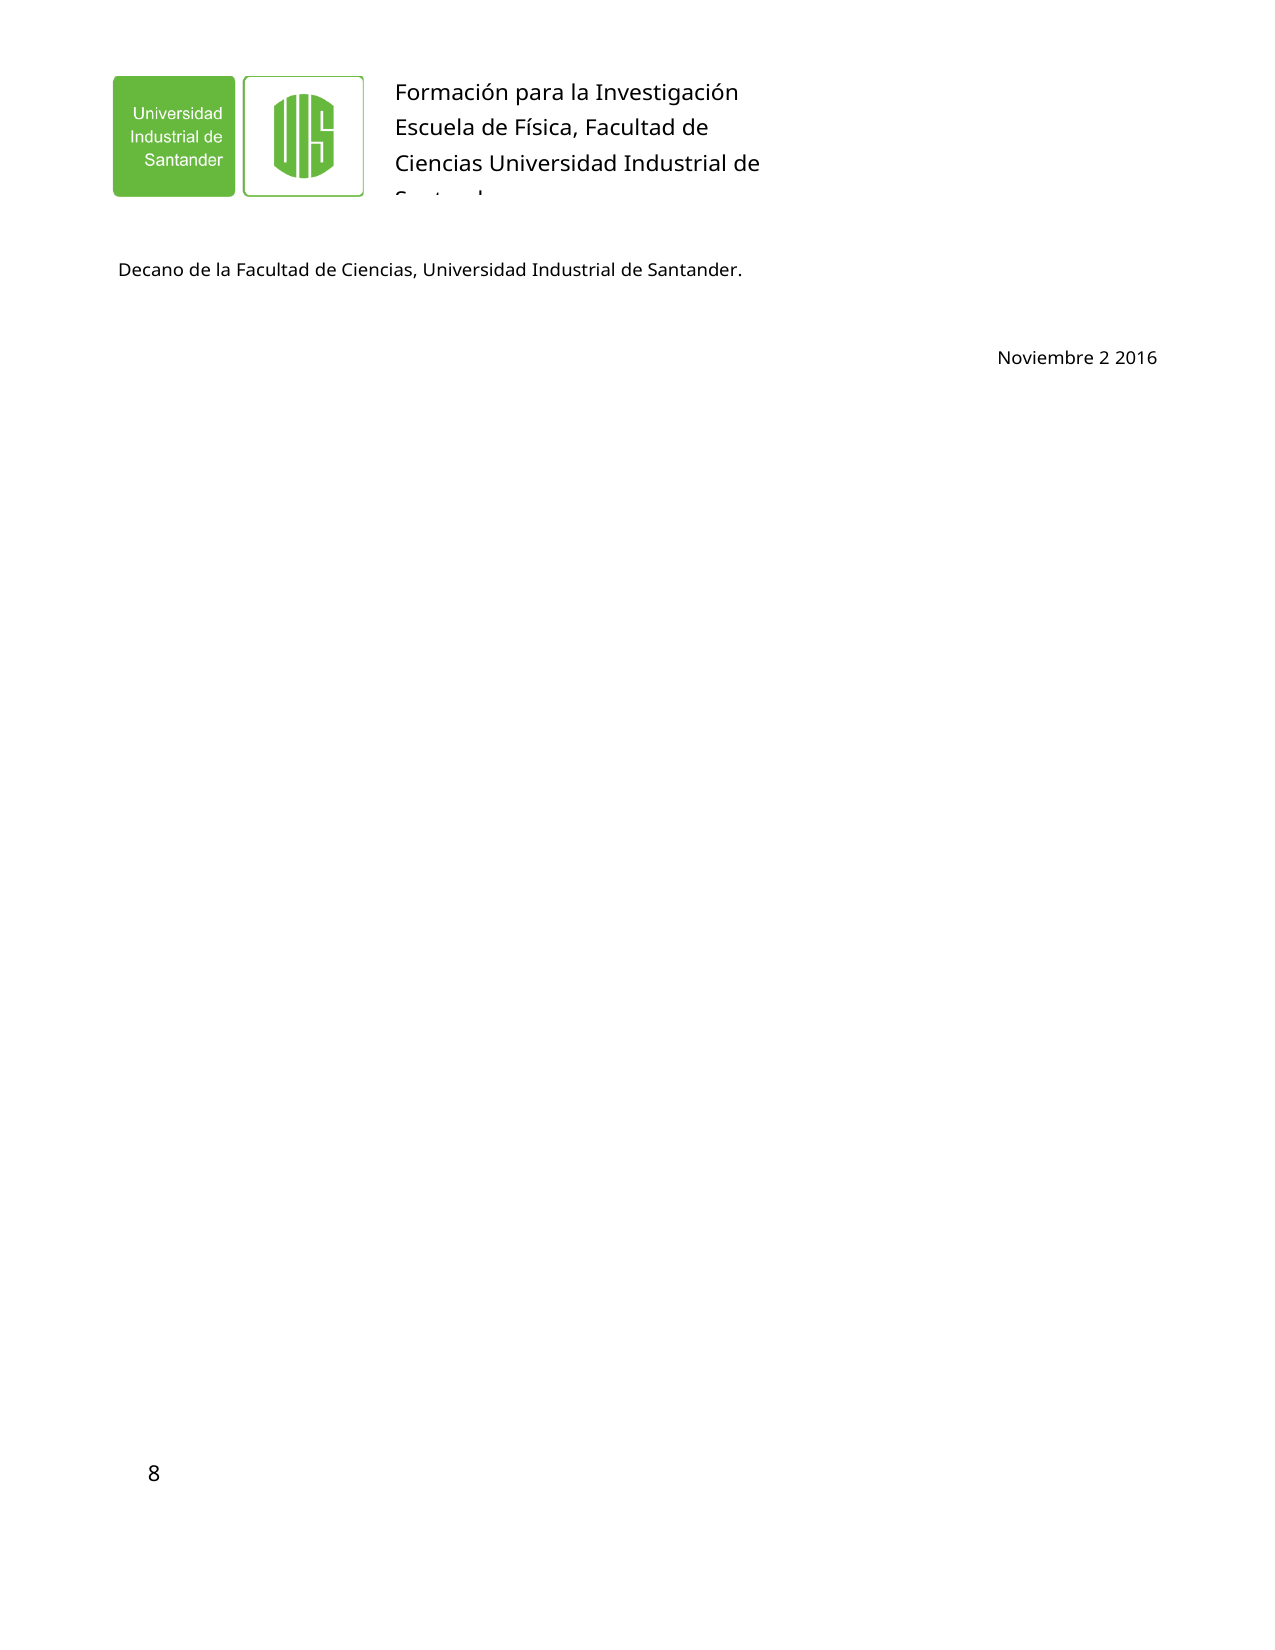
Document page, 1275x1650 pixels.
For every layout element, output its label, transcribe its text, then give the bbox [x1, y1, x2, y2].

text Decano de la Facultad de Ciencias, Universidad Industrial de Santander. [118, 258, 1169, 282]
text Noviembre 2 2016 [106, 345, 1157, 369]
picture [112, 76, 364, 197]
